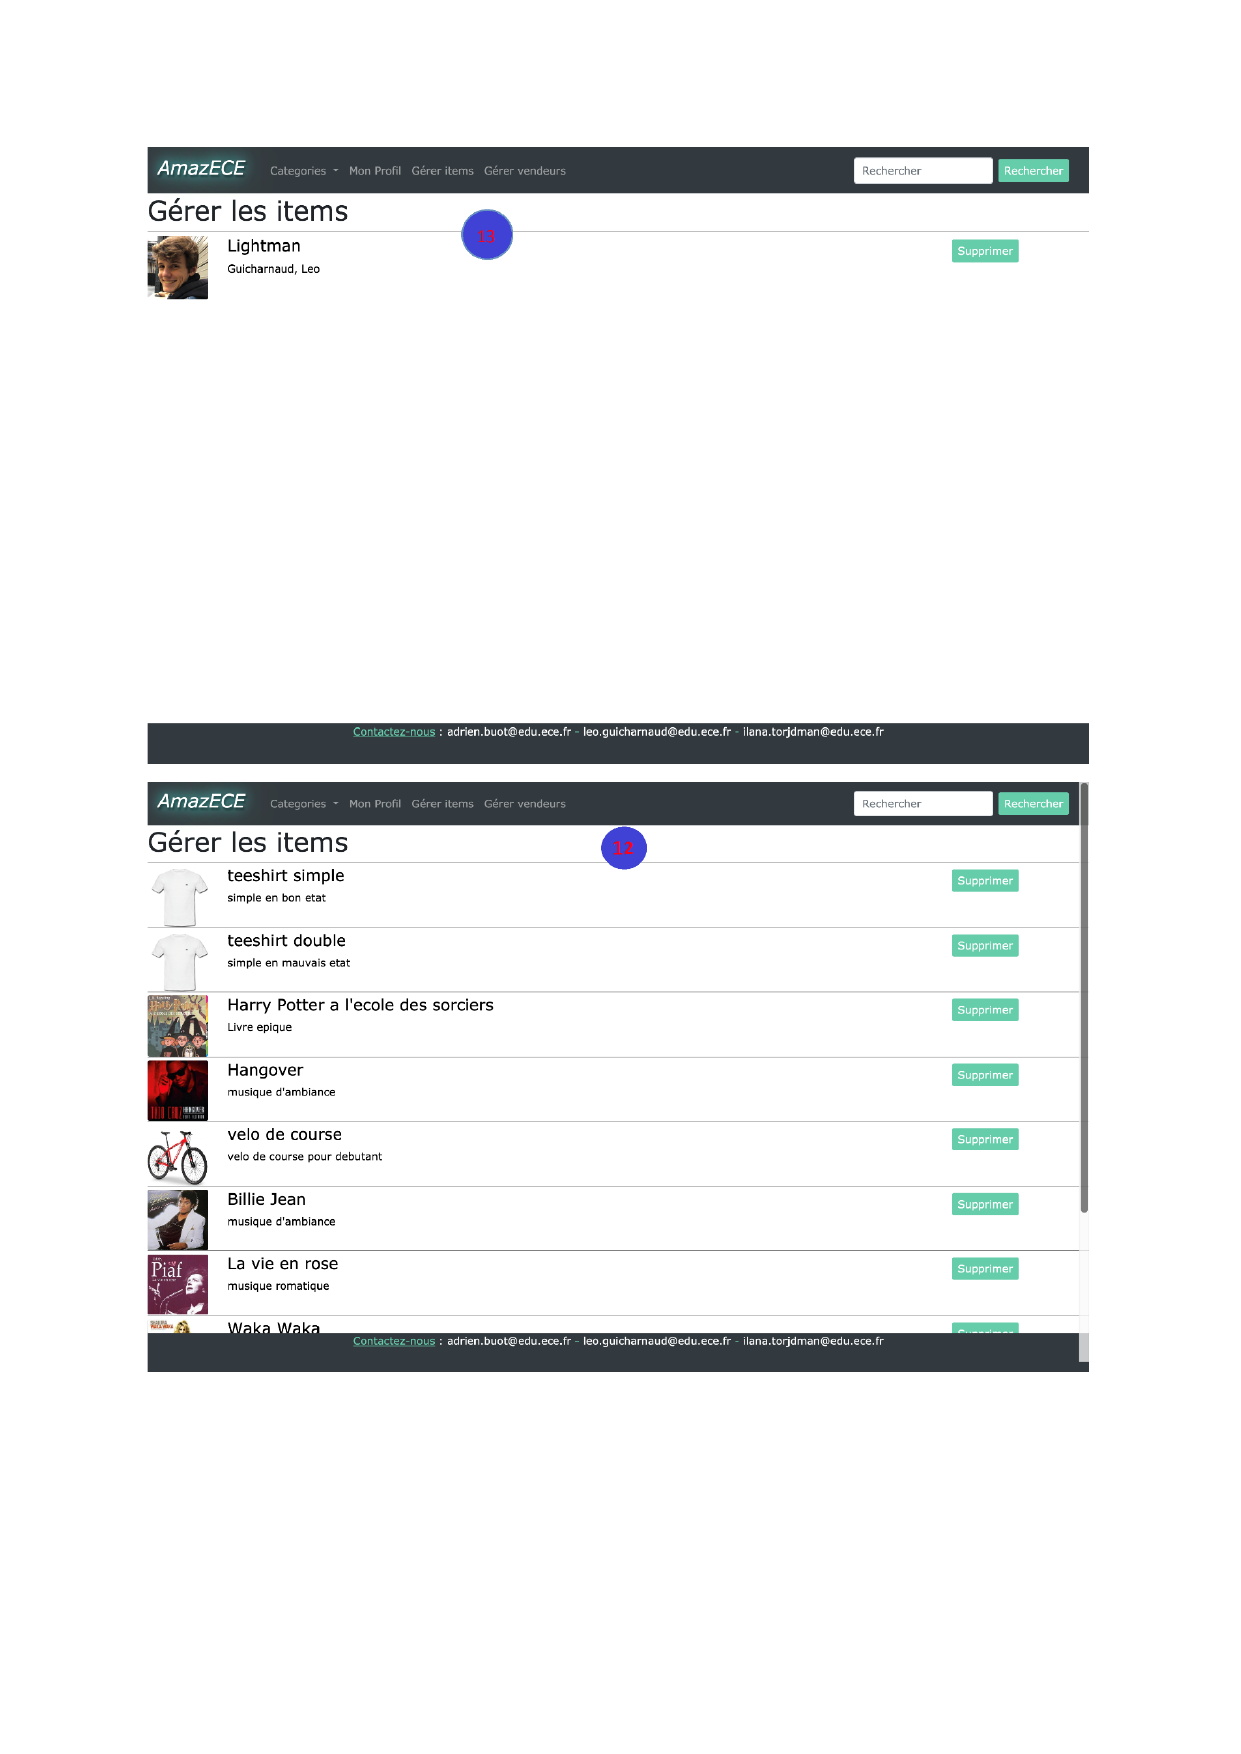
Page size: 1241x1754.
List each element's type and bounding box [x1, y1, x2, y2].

picture [147, 782, 1089, 1372]
picture [147, 147, 1089, 764]
